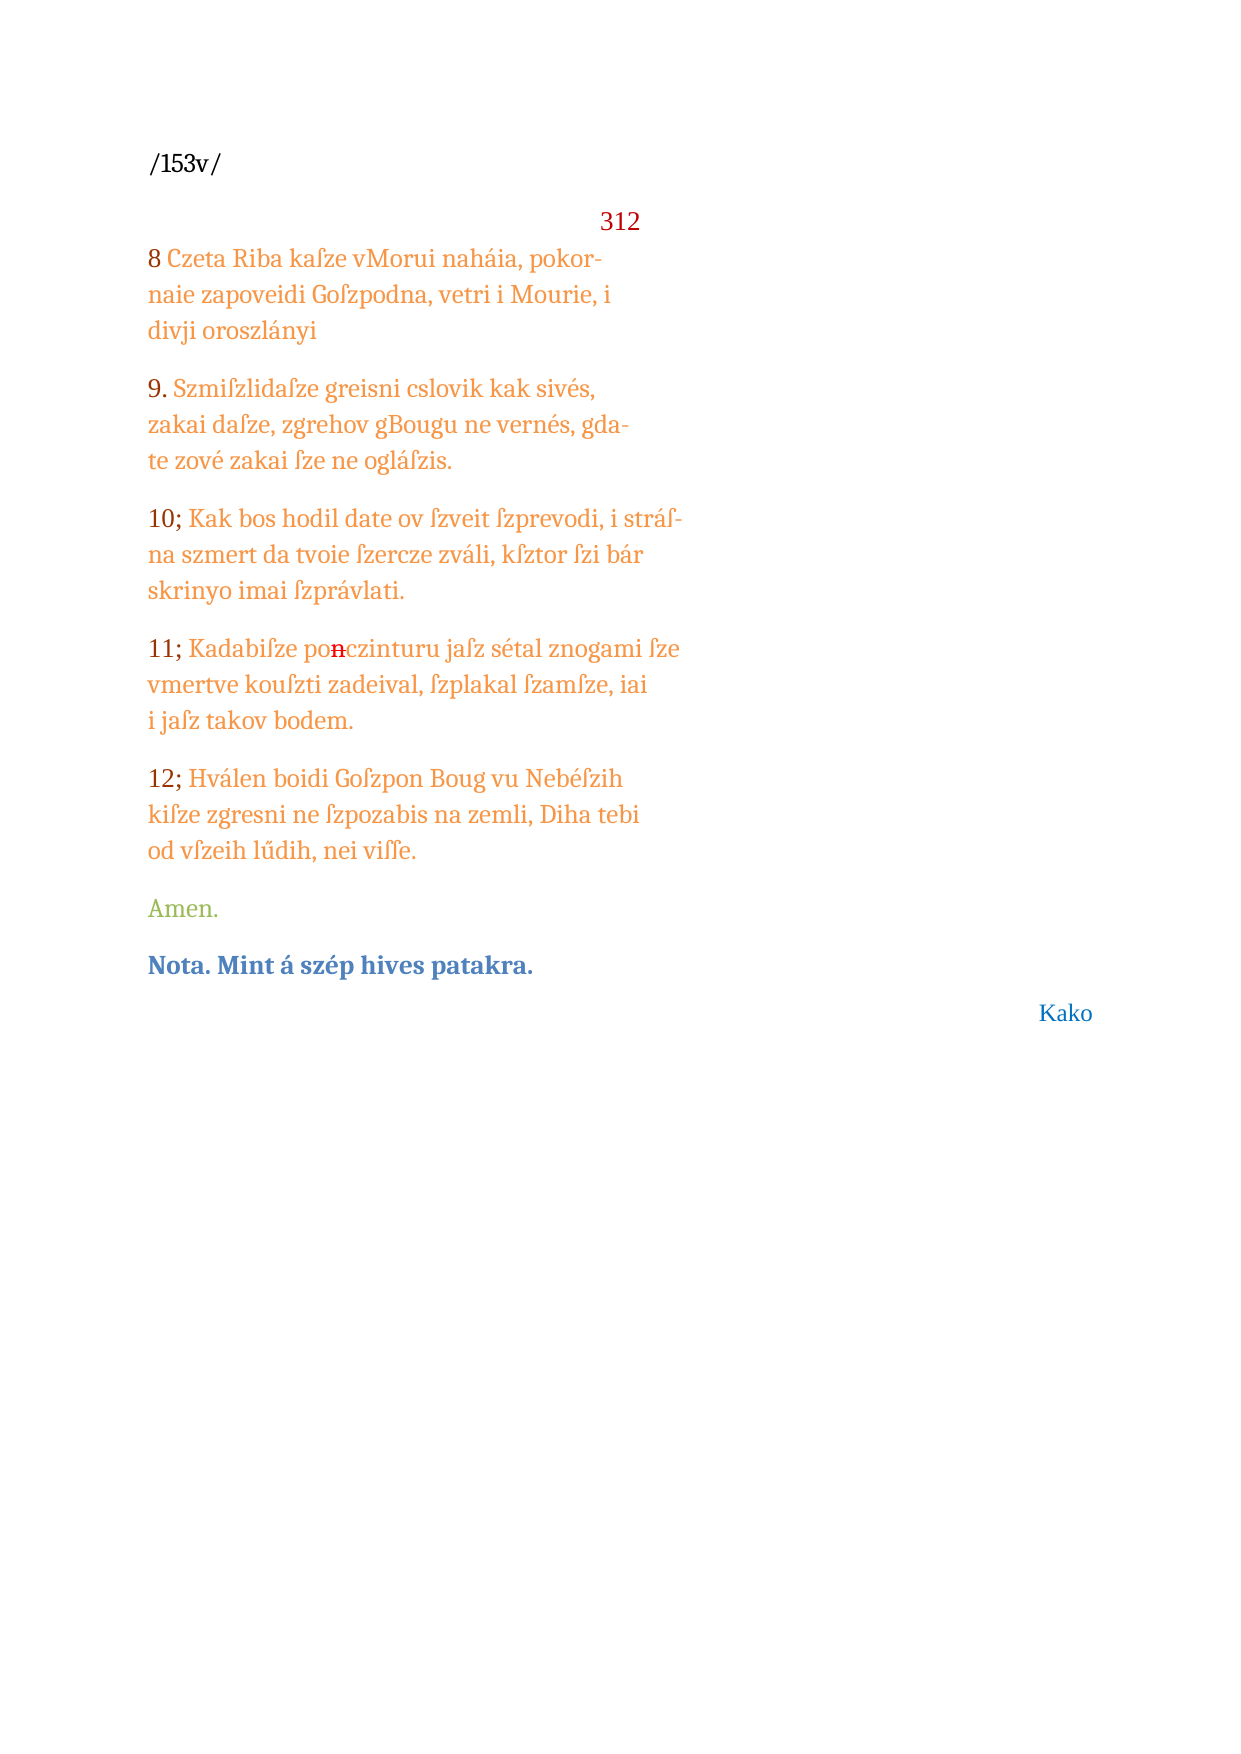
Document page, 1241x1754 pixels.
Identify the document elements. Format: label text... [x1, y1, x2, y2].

text Kako [148, 998, 1093, 1027]
text 10; Kak bos hodil date ov ſzveit ſzprevodi, i stráſ- na szmert da tvoie ſzercze zváli, kſztor ſzi bár skrinyo imai ſzprávlati. [148, 503, 1093, 606]
text 12; Hválen boidi Goſzpon Boug vu Nebéſzih kiſze zgresni ne ſzpozabis na zemli, Diha tebi od vſzeih lűdih, nei viſſe. [148, 763, 1093, 866]
text 312 [148, 205, 1093, 236]
text 9. Szmiſzlidaſze greisni cslovik kak sivés, zakai daſze, zgrehov gBougu ne vernés, gda- te zové zakai ſze ne ogláſzis. [148, 373, 1093, 476]
subtitle Nota. Mint á szép hives patakra. [148, 950, 1093, 981]
text Amen. [148, 893, 1093, 924]
text 8 Czeta Riba kaſze vMorui naháia, pokor- naie zapoveidi Goſzpodna, vetri i Mourie, i divji oroszlányi [148, 243, 1093, 346]
text /153v/ [148, 148, 1093, 179]
text 11; Kadabiſze ponczinturu jaſz sétal znogami ſze vmertve kouſzti zadeival, ſzplakal ſzamſze, iai i jaſz takov bodem. [148, 633, 1093, 736]
